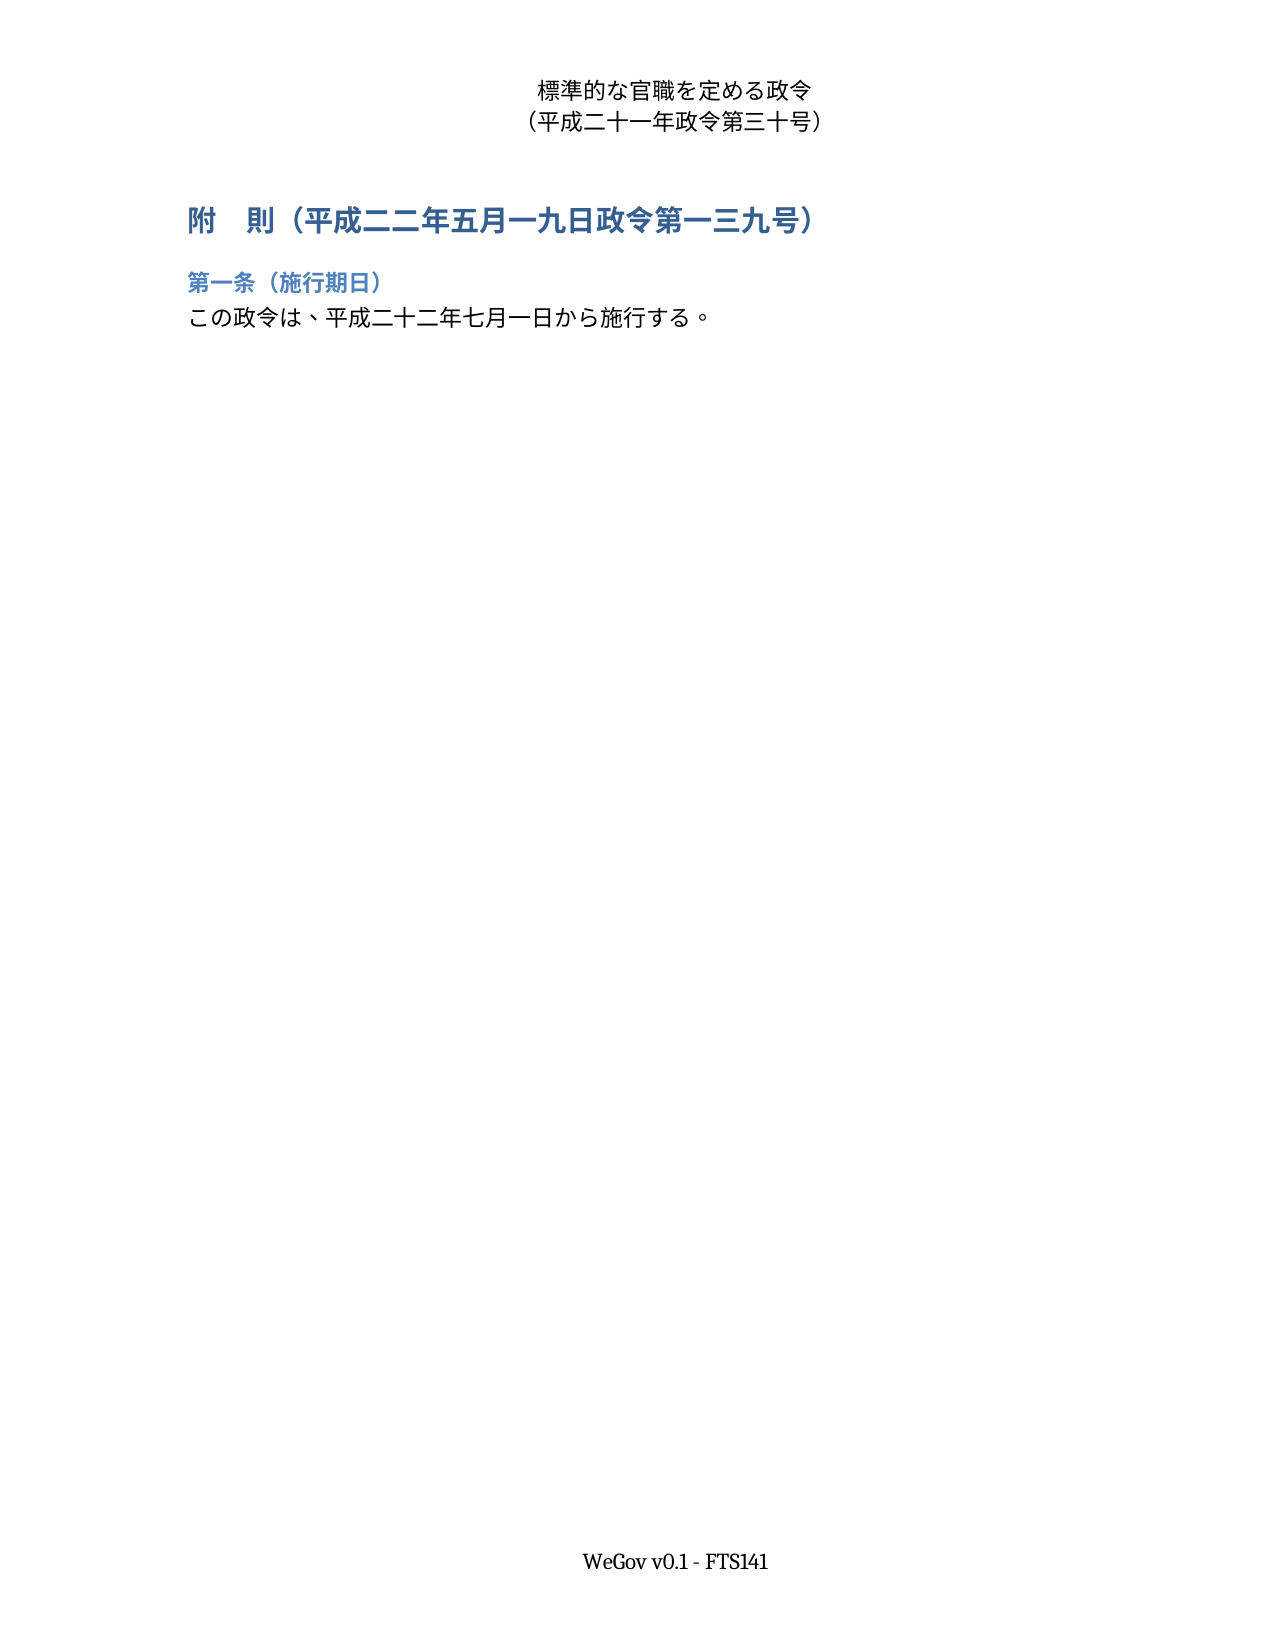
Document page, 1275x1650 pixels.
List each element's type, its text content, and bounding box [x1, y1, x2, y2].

subtitle 附 則（平成二二年五月一九日政令第一三九号） [187, 200, 1087, 240]
text この政令は、平成二十二年七月一日から施行する。 [187, 302, 1087, 334]
subtitle 第一条（施行期日） [187, 266, 1087, 298]
